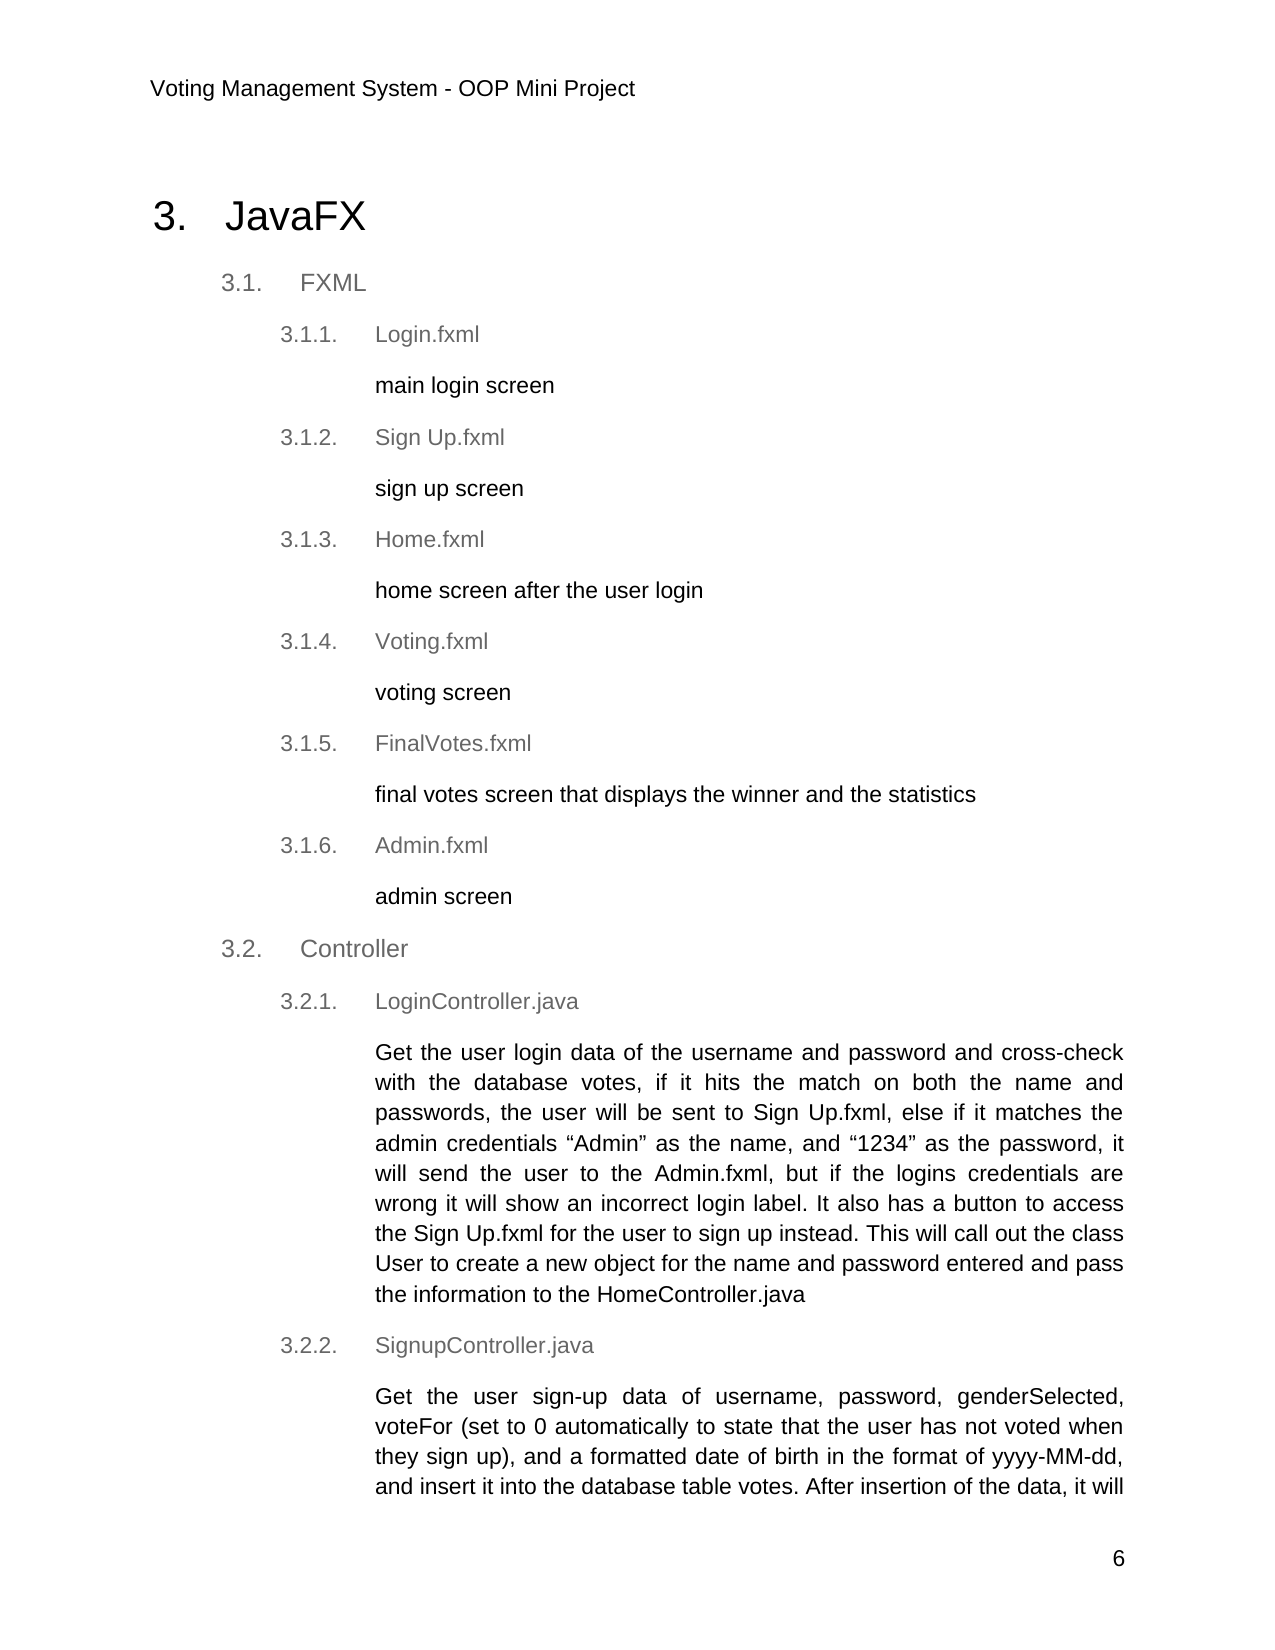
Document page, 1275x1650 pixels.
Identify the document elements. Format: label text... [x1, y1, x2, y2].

text voting screen [375, 679, 1125, 705]
subtitle Admin.fxml [337, 832, 1125, 858]
text Get the user login data of the username and password and cross-check with the database votes, if it hits the match on both the name and passwords, the user will be sent to Sign Up.fxml, else if it matches the admin credentials “Admin” as the name, and “1234” as the password, it will send the user to the Admin.fxml, but if the logins credentials are wrong it will show an incorrect login label. It also has a button to access the Sign Up.fxml for the user to sign up instead. This will call out the class User to create a new object for the name and password entered and pass the information to the HomeController.java [375, 1039, 1125, 1307]
text main login screen [375, 372, 1125, 399]
subtitle Home.fxml [337, 526, 1125, 552]
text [375, 1383, 1125, 1499]
subtitle Controller [262, 934, 1125, 963]
text admin screen [375, 883, 1125, 909]
subtitle SignupController.java [337, 1332, 1125, 1358]
subtitle FXML [262, 268, 1125, 296]
subtitle Login.fxml [337, 321, 1125, 348]
subtitle FinalVotes.fxml [337, 730, 1125, 756]
text home screen after the user login [375, 577, 1125, 603]
subtitle Voting.fxml [337, 628, 1125, 654]
subtitle LoginController.java [337, 988, 1125, 1014]
subtitle JavaFX [187, 192, 1125, 239]
text final votes screen that displays the winner and the statistics [375, 781, 1125, 807]
subtitle Sign Up.fxml [337, 423, 1125, 450]
text sign up screen [375, 474, 1125, 501]
